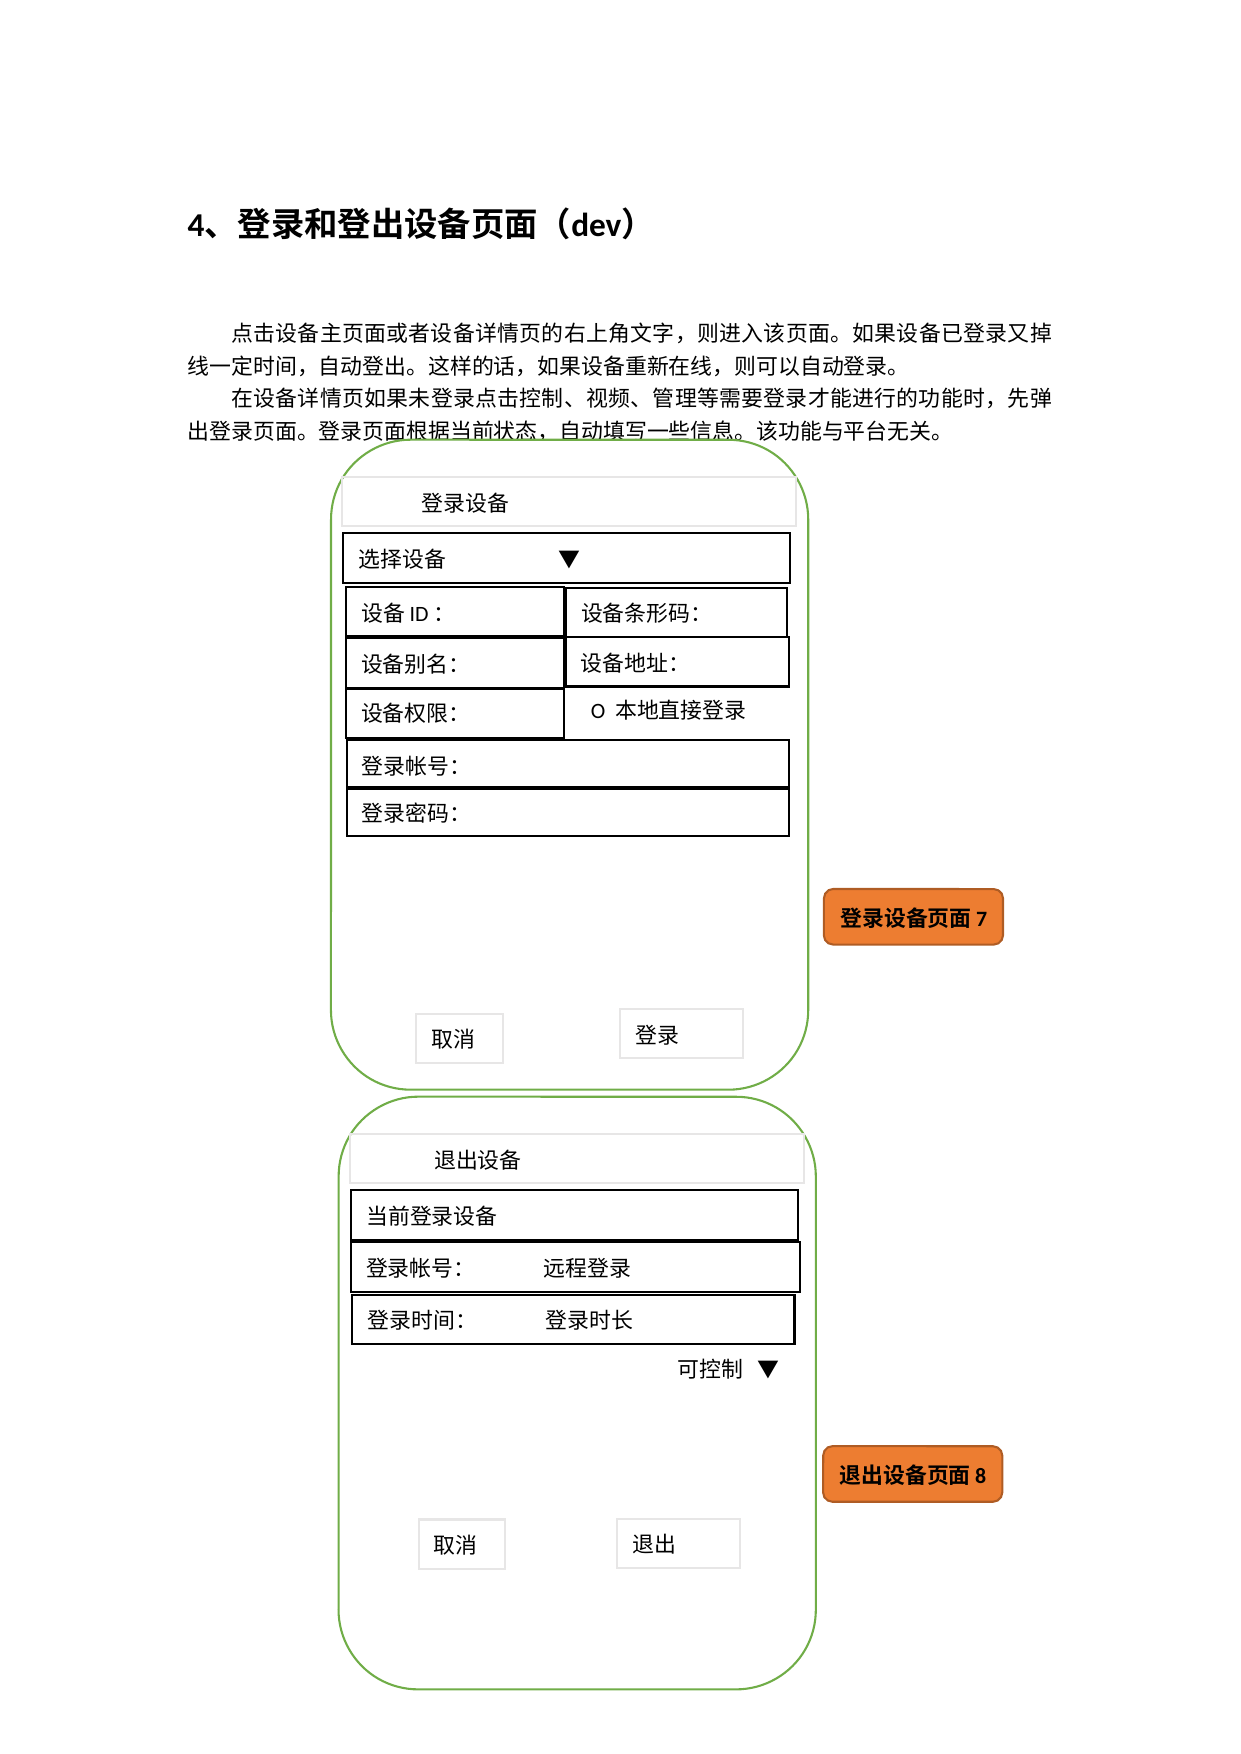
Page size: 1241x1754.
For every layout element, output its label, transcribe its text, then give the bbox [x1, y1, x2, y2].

subtitle 4、登录和登出设备页面（dev） [187, 189, 1053, 254]
text 在设备详情页如果未登录点击控制、视频、管理等需要登录才能进行的功能时，先弹出登录页面。登录页面根据当前状态，自动填写一些信息。该功能与平台无关。 [187, 381, 1053, 446]
text 点击设备主页面或者设备详情页的右上角文字，则进入该页面。如果设备已登录又掉线一定时间，自动登出。这样的话，如果设备重新在线，则可以自动登录。 [187, 316, 1053, 381]
